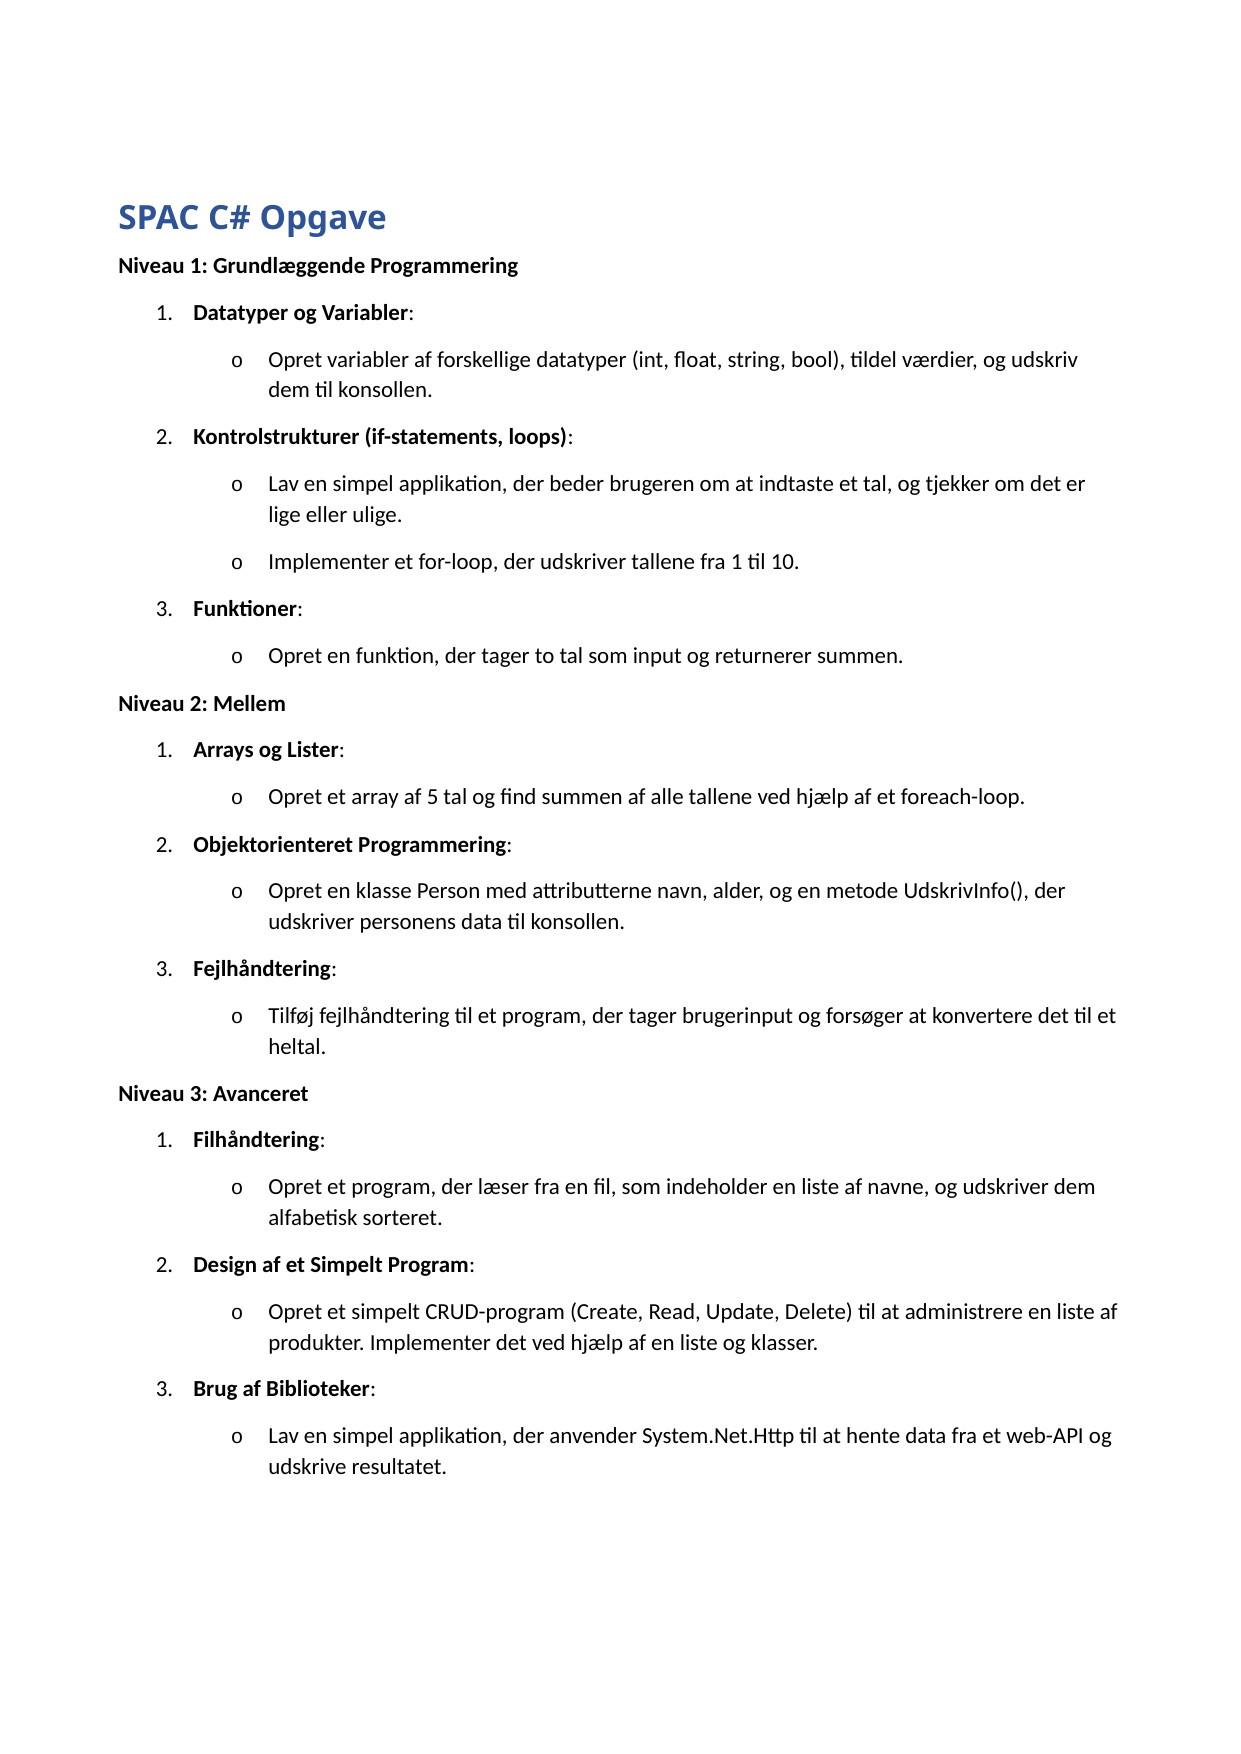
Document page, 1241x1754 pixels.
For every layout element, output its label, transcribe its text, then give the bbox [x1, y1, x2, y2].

subtitle SPAC C# Opgave [118, 194, 1122, 239]
text Niveau 1: Grundlæggende Programmering [118, 251, 1122, 279]
list Kontrolstrukturer (if-statements, loops): [156, 422, 1122, 451]
list Brug af Biblioteker: [156, 1374, 1122, 1403]
list Opret en klasse Person med attributterne navn, alder, og en metode UdskrivInfo(), der udskriver personens data til konsollen. [231, 877, 1122, 935]
list Opret et program, der læser fra en fil, som indeholder en liste af navne, og udskriver dem alfabetisk sorteret. [231, 1172, 1122, 1231]
list Fejlhåndtering: [156, 954, 1122, 982]
list Funktioner: [156, 594, 1122, 622]
list Filhåndtering: [156, 1126, 1122, 1154]
list Opret et array af 5 tal og find summen af alle tallene ved hjælp af et foreach-loop. [231, 782, 1122, 811]
list Lav en simpel applikation, der beder brugeren om at indtaste et tal, og tjekker om det er lige eller ulige. [231, 469, 1122, 528]
list Datatyper og Variabler: [156, 298, 1122, 326]
text Niveau 3: Avanceret [118, 1079, 1122, 1107]
list Opret variabler af forskellige datatyper (int, float, string, bool), tildel værdier, og udskriv dem til konsollen. [231, 345, 1122, 404]
list Arrays og Lister: [156, 736, 1122, 763]
list Lav en simpel applikation, der anvender System.Net.Http til at hente data fra et web-API og udskrive resultatet. [231, 1421, 1122, 1480]
list Opret et simpelt CRUD-program (Create, Read, Update, Delete) til at administrere en liste af produkter. Implementer det ved hjælp af en liste og klasser. [231, 1297, 1122, 1356]
list Implementer et for-loop, der udskriver tallene fra 1 til 10. [231, 547, 1122, 576]
list Objektorienteret Programmering: [156, 830, 1122, 858]
text Niveau 2: Mellem [118, 689, 1122, 717]
list Design af et Simpelt Program: [156, 1250, 1122, 1278]
list Opret en funktion, der tager to tal som input og returnerer summen. [231, 641, 1122, 670]
list Tilføj fejlhåndtering til et program, der tager brugerinput og forsøger at konvertere det til et heltal. [231, 1001, 1122, 1060]
